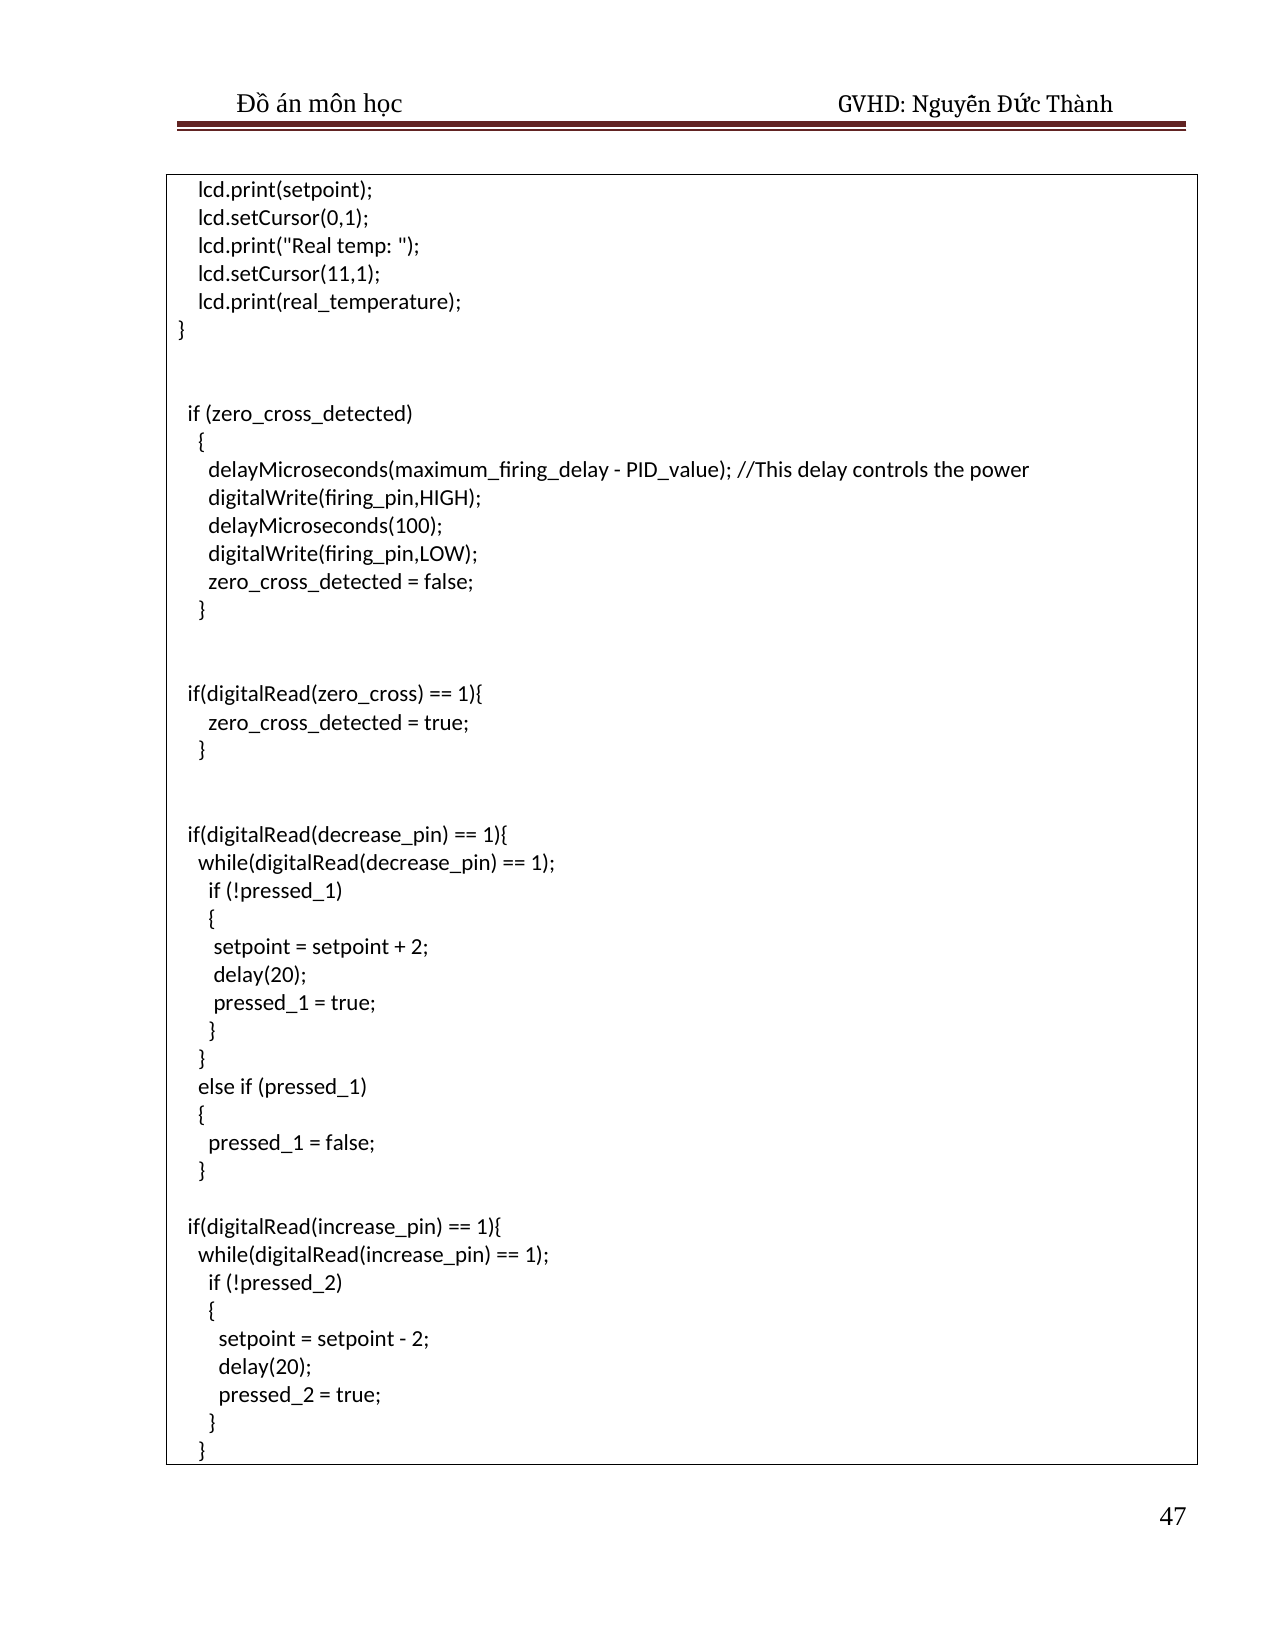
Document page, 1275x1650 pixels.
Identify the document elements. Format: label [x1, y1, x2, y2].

table_header [167, 175, 1197, 1464]
